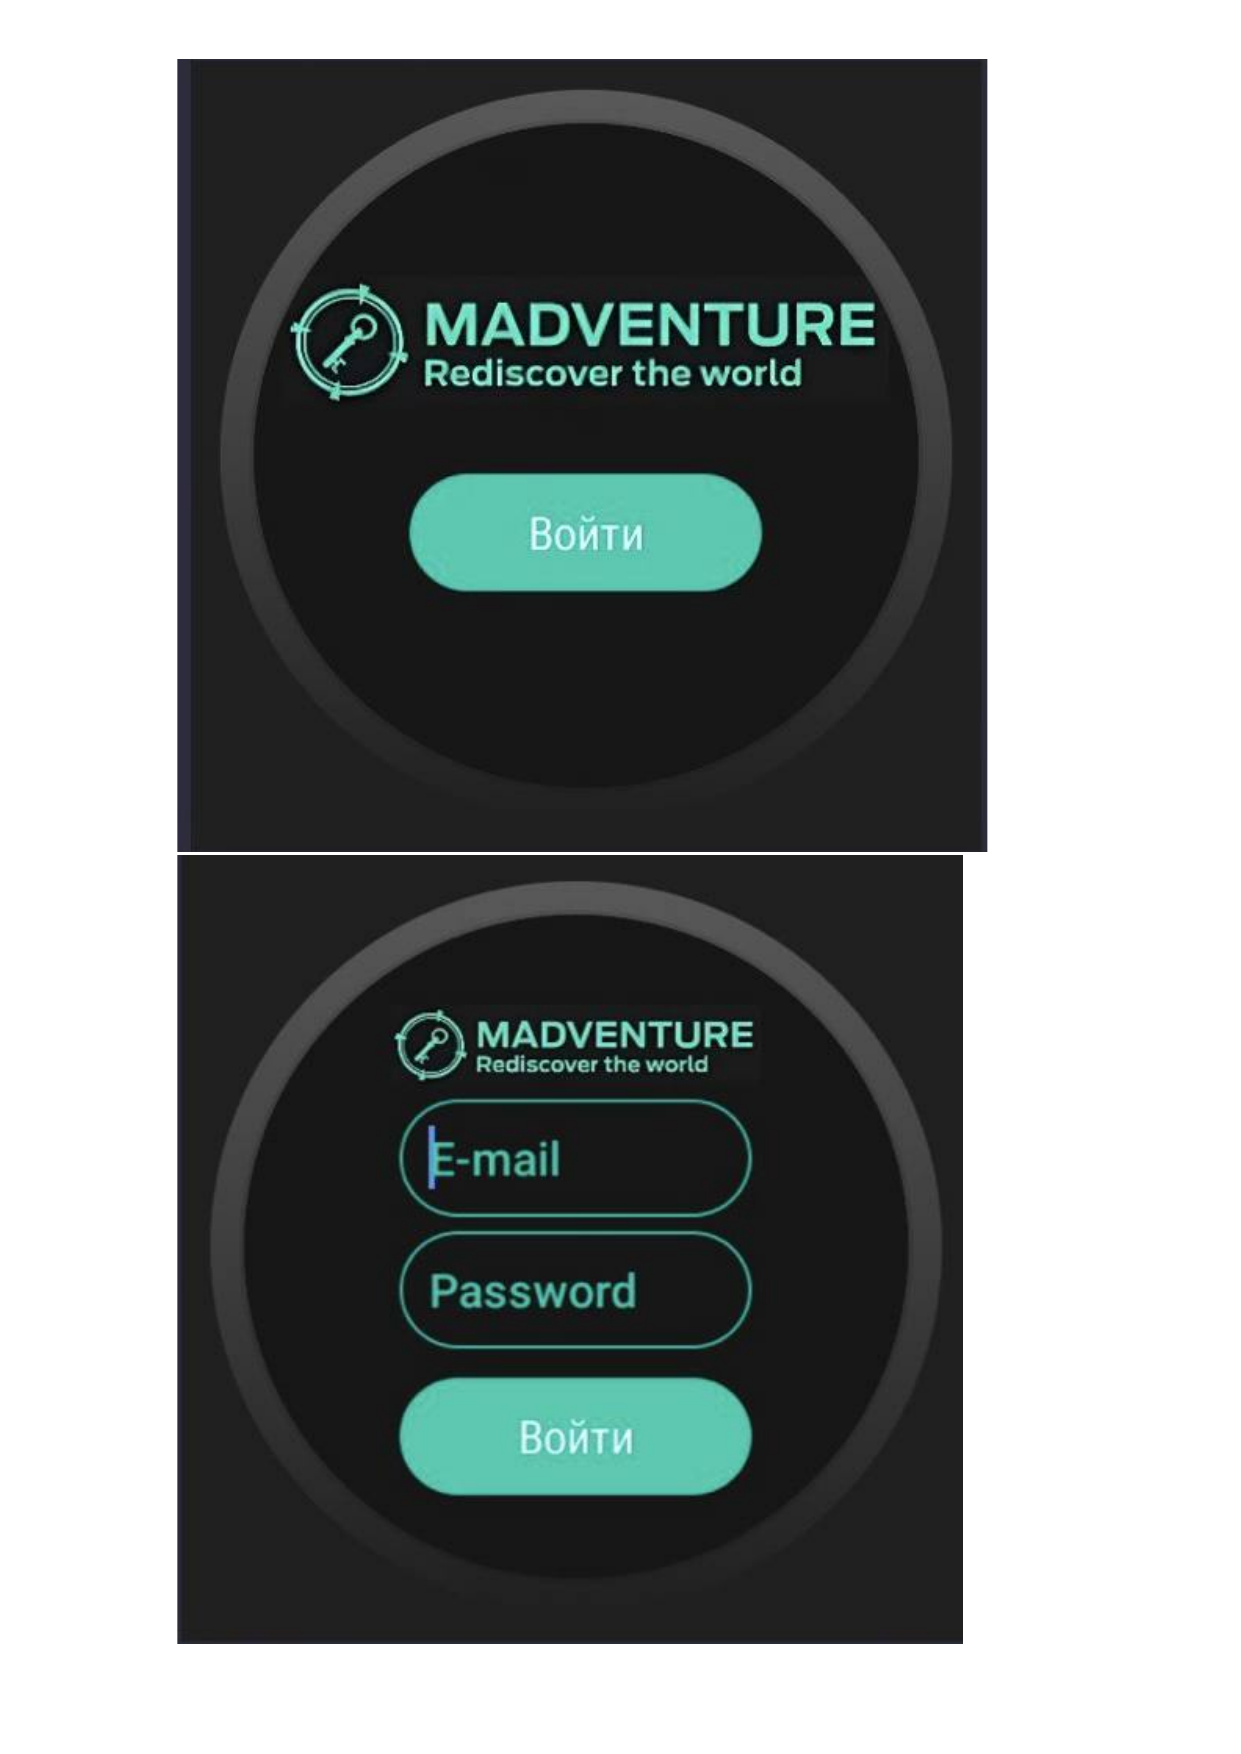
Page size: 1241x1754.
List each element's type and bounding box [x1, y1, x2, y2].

picture [177, 59, 988, 852]
picture [177, 855, 963, 1644]
